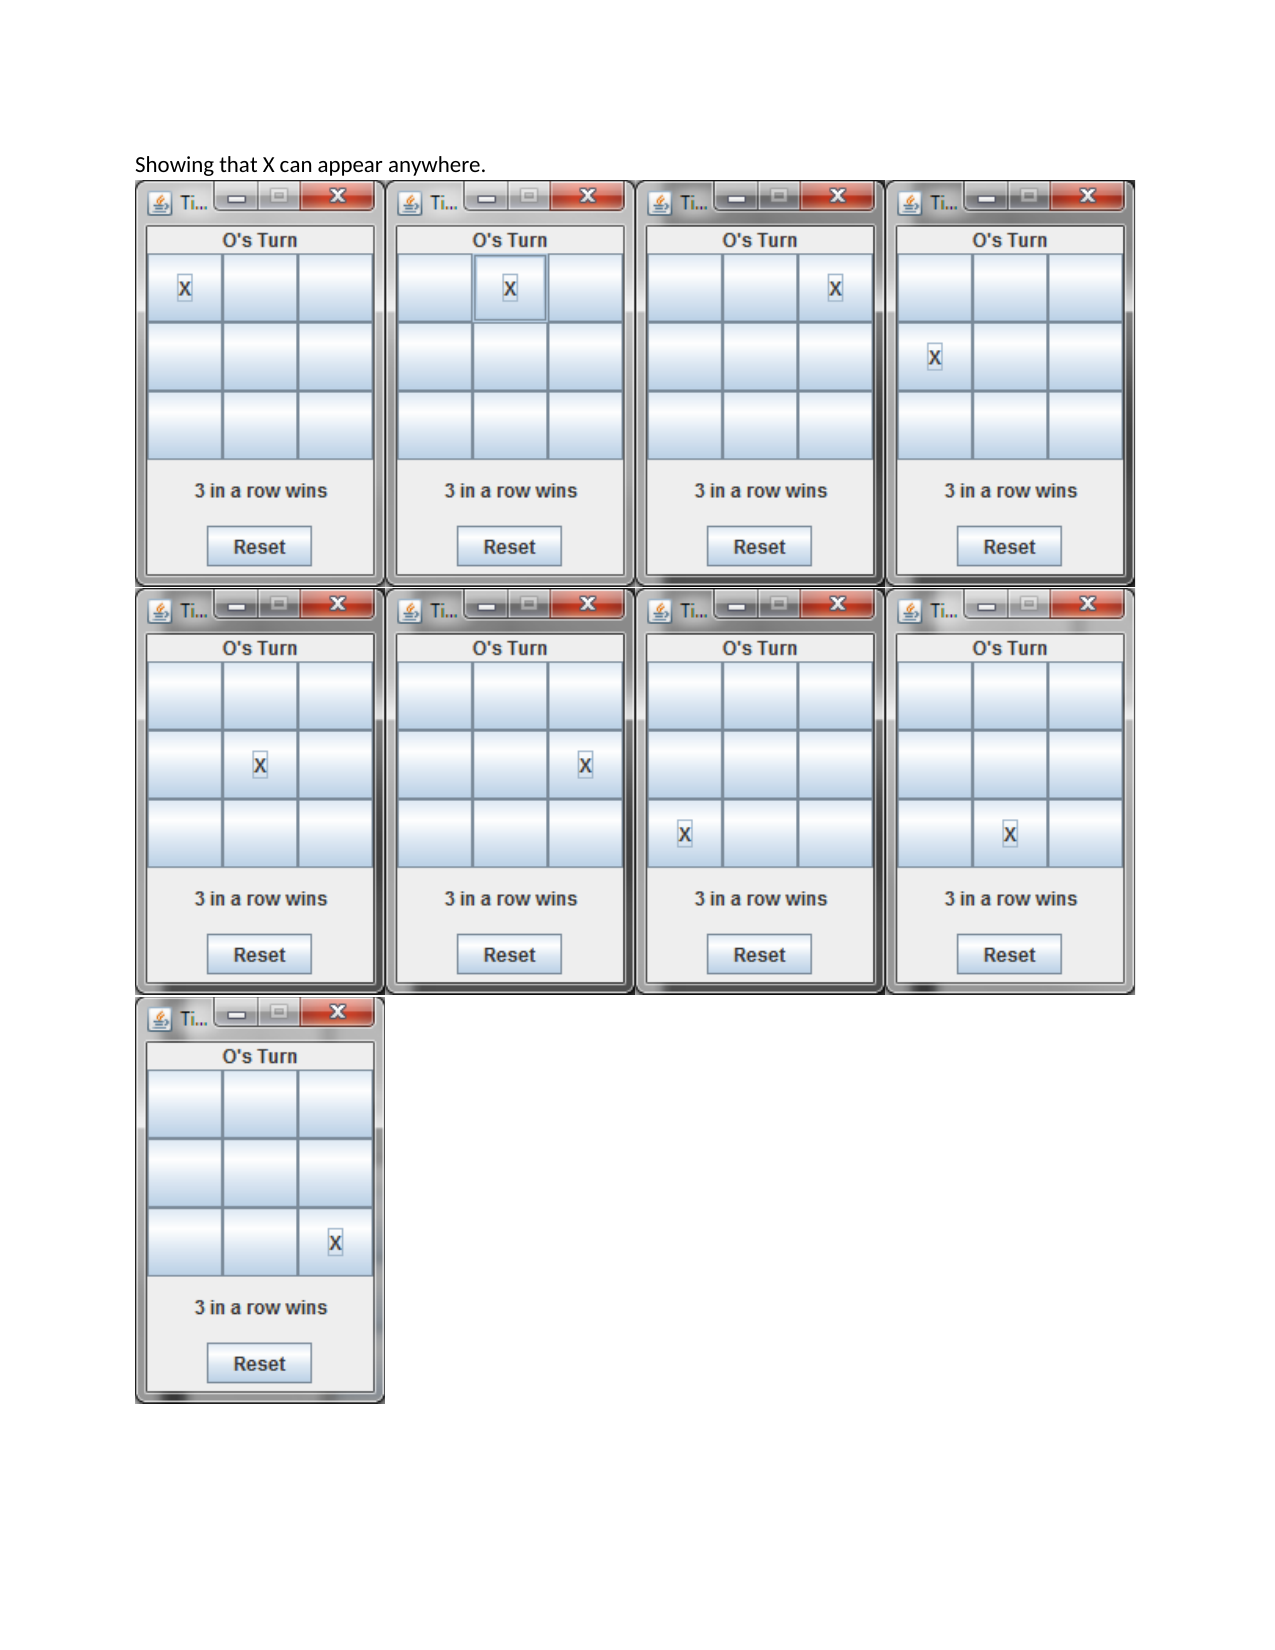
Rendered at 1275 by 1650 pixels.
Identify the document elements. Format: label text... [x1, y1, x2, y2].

picture [135, 588, 1135, 995]
picture [135, 997, 385, 1404]
picture [135, 180, 1135, 587]
